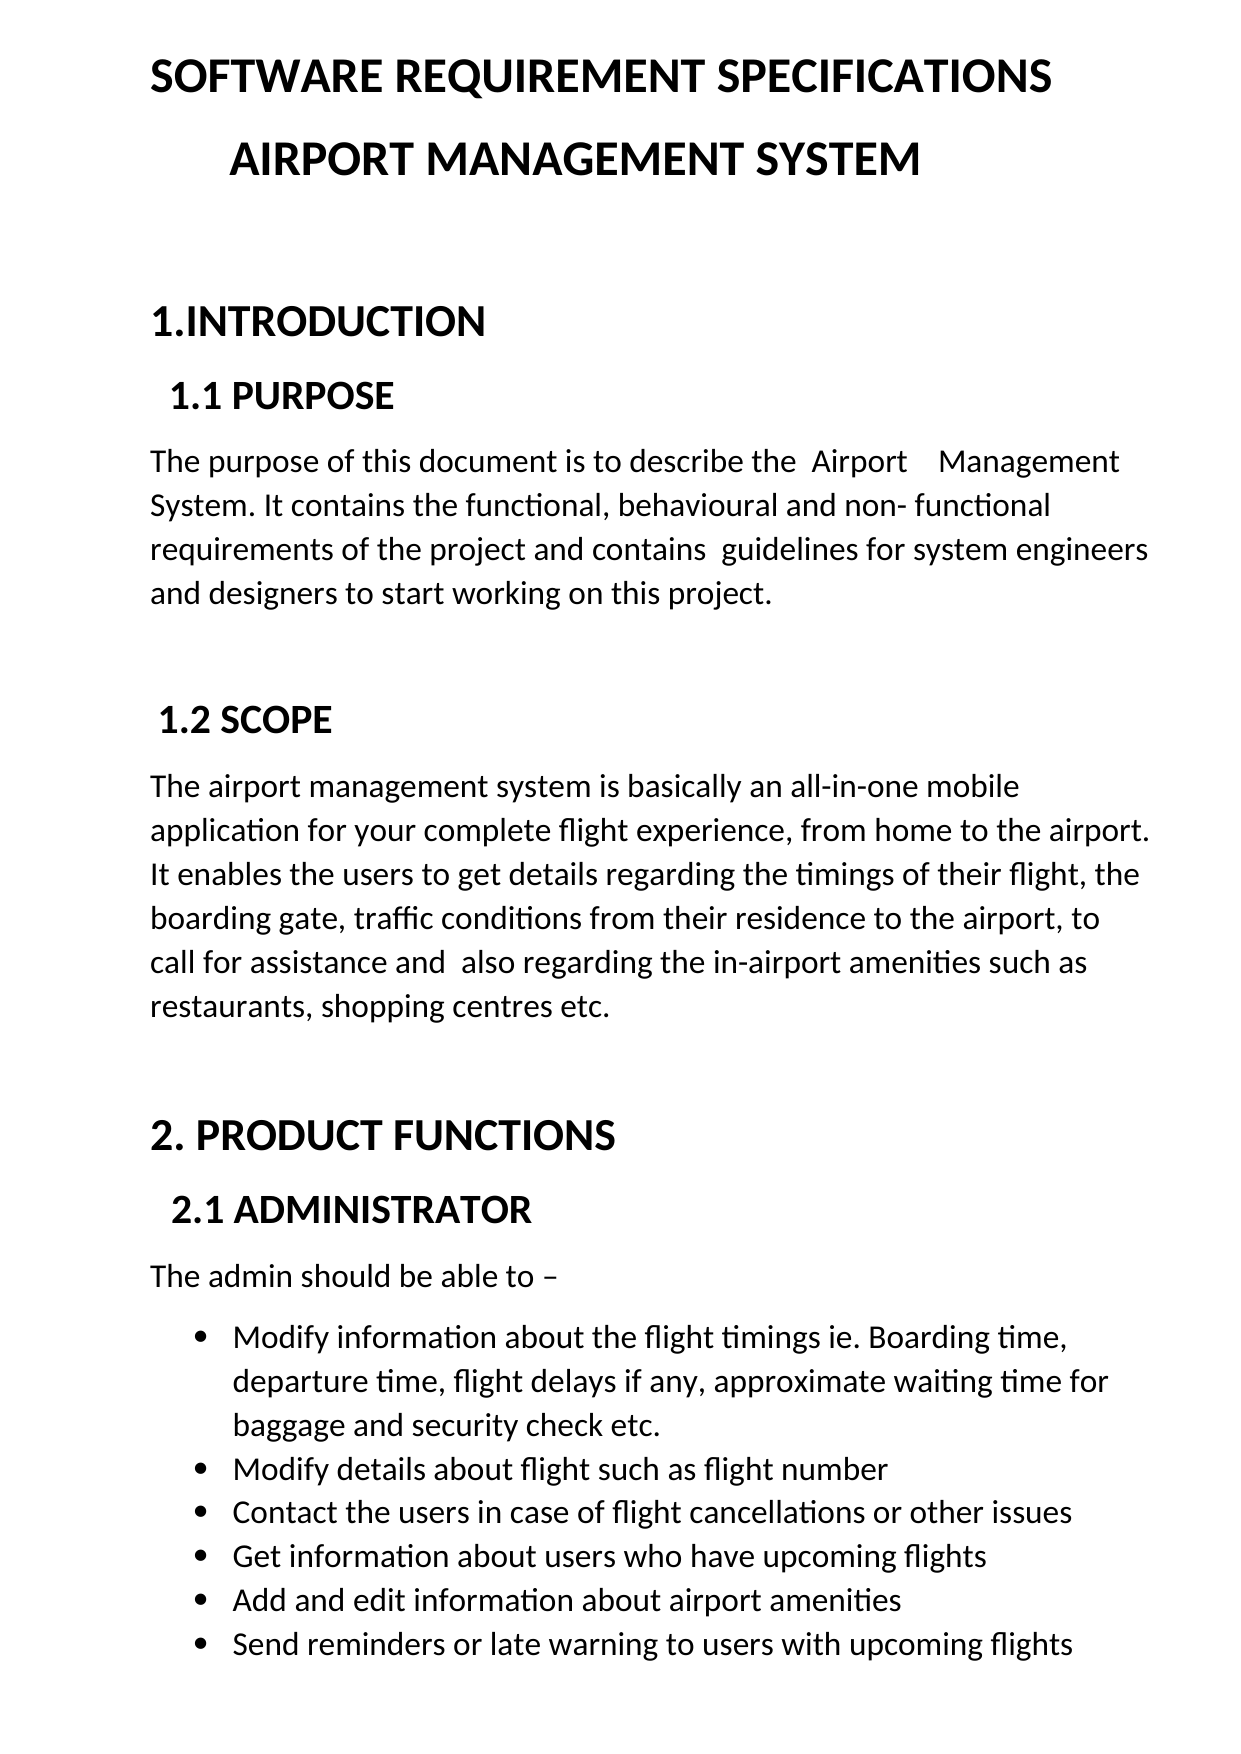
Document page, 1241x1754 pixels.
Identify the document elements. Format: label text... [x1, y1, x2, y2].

text 1.1 PURPOSE [150, 369, 1152, 420]
text 1.INTRODUCTION [150, 292, 1152, 348]
list Modify details about flight such as flight number [195, 1447, 1152, 1488]
text The airport management system is basically an all-in-one mobile application for your complete flight experience, from home to the airport. It enables the users to get details regarding the timings of their flight, the boarding gate, traffic conditions from their residence to the airport, to call for assistance and also regarding the in-airport amenities such as restaurants, shopping centres etc. [150, 765, 1152, 1026]
list Add and edit information about airport amenities [195, 1579, 1152, 1620]
text The admin should be able to – [150, 1255, 1152, 1296]
text The purpose of this document is to describe the Airport Management System. It contains the functional, behavioural and non- functional requirements of the project and contains guidelines for system engineers and designers to start working on this project. [150, 440, 1152, 613]
text AIRPORT MANAGEMENT SYSTEM [150, 127, 1152, 188]
text 2.1 ADMINISTRATOR [150, 1183, 1152, 1234]
list Get information about users who have upcoming flights [195, 1535, 1152, 1576]
list Contact the users in case of flight cancellations or other issues [195, 1491, 1152, 1532]
text 2. PRODUCT FUNCTIONS [150, 1106, 1152, 1162]
list Modify information about the flight timings ie. Boarding time, departure time, flight delays if any, approximate waiting time for baggage and security check etc. [195, 1316, 1152, 1444]
text 1.2 SCOPE [150, 693, 1152, 744]
list Send reminders or late warning to users with upcoming flights [195, 1623, 1152, 1664]
text SOFTWARE REQUIREMENT SPECIFICATIONS [150, 44, 1152, 105]
